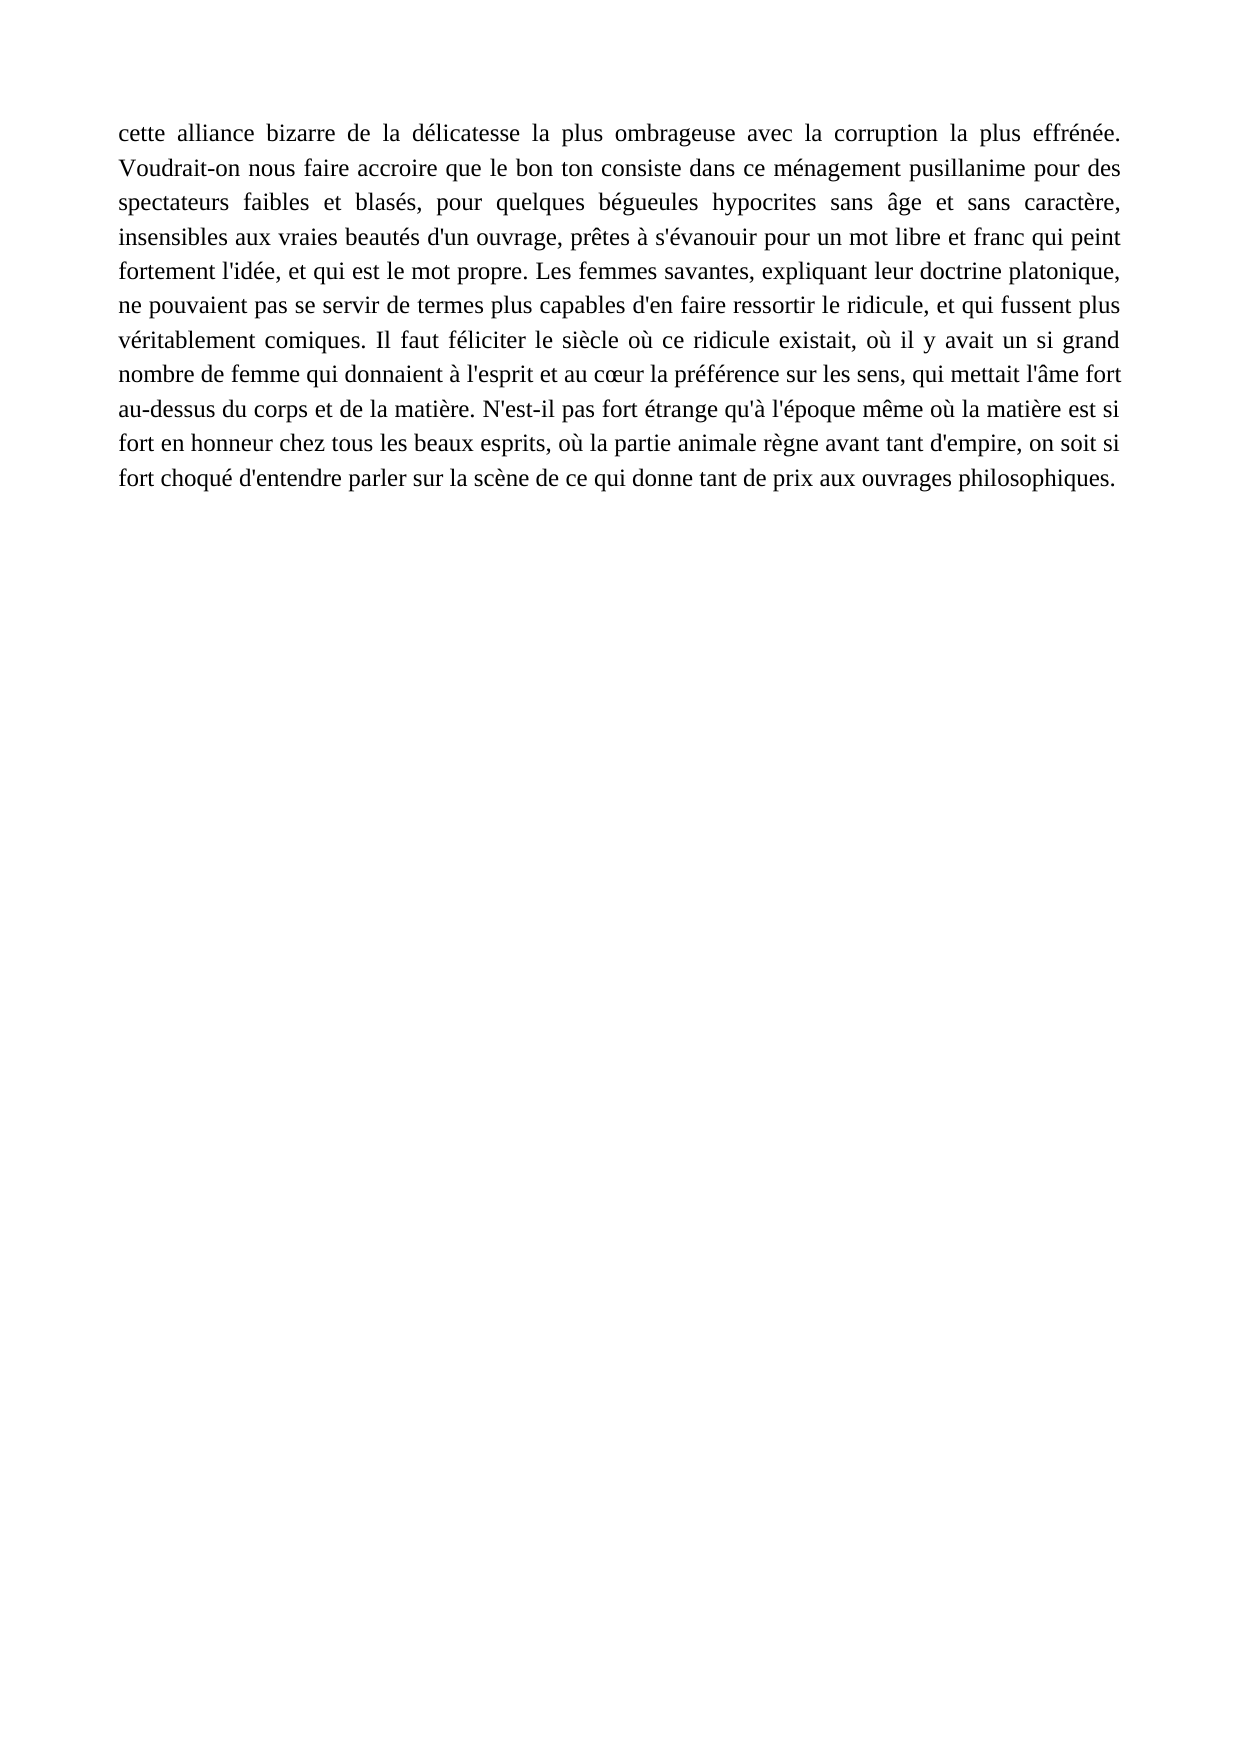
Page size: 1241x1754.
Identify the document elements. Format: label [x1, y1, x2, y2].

text [118, 118, 1122, 492]
